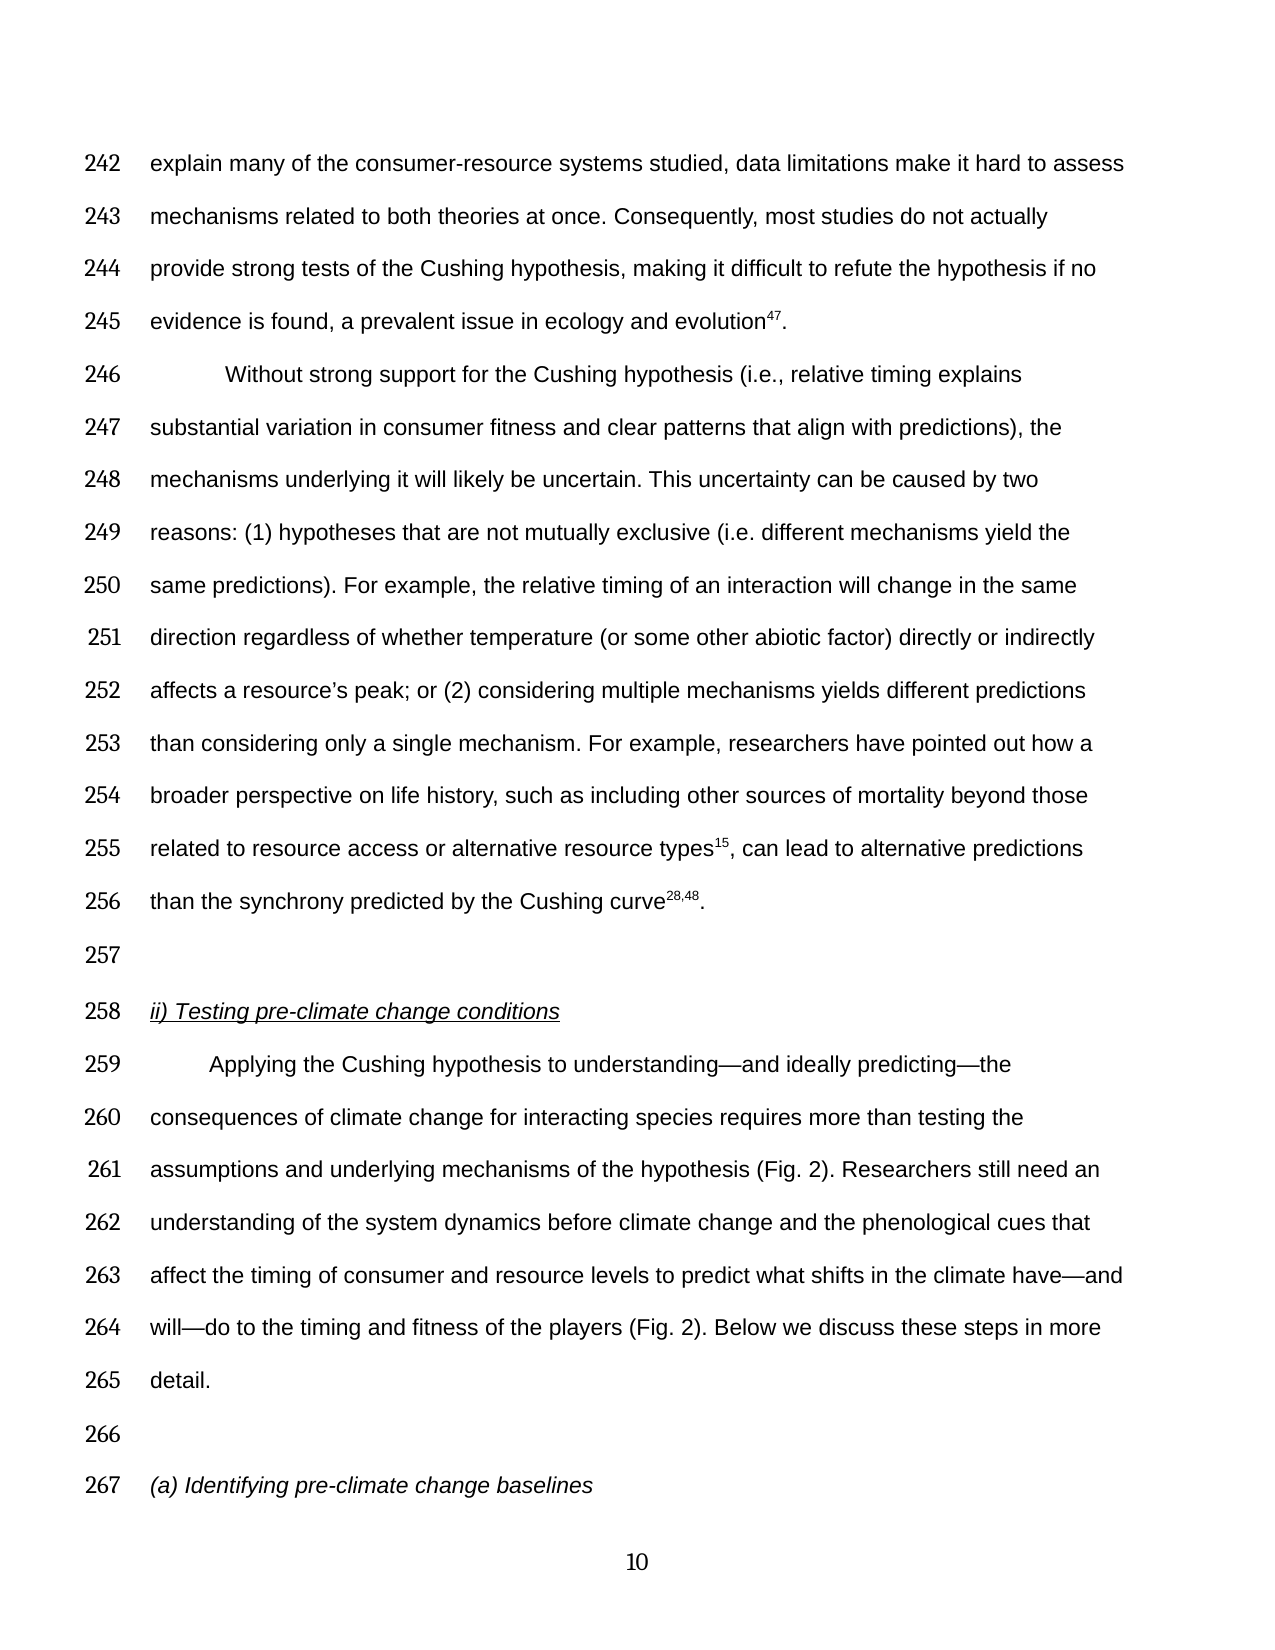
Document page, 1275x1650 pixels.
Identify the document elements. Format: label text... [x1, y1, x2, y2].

text Applying the Cushing hypothesis to understanding—and ideally predicting—the consequences of climate change for interacting species requires more than testing the assumptions and underlying mechanisms of the hypothesis (Fig. 2). Researchers still need an understanding of the system dynamics before climate change and the phenological cues that affect the timing of consumer and resource levels to predict what shifts in the climate have—and will—do to the timing and fitness of the players (Fig. 2). Below we discuss these steps in more detail. [150, 1051, 1125, 1393]
text (a) Identifying pre-climate change baselines [150, 1472, 1125, 1499]
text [150, 150, 1125, 334]
text Without strong support for the Cushing hypothesis (i.e., relative timing explains substantial variation in consumer fitness and clear patterns that align with predictions), the mechanisms underlying it will likely be uncertain. This uncertainty can be caused by two reasons: (1) hypotheses that are not mutually exclusive (i.e. different mechanisms yield the same predictions). For example, the relative timing of an interaction will change in the same direction regardless of whether temperature (or some other abiotic factor) directly or indirectly affects a resource’s peak; or (2) considering multiple mechanisms yields different predictions than considering only a single mechanism. For example, researchers have pointed out how a broader perspective on life history, such as including other sources of mortality beyond those related to resource access or alternative resource types15, can lead to alternative predictions than the synchrony predicted by the Cushing curve28,48. [150, 361, 1125, 914]
text ii) Testing pre-climate change conditions [150, 998, 1125, 1024]
